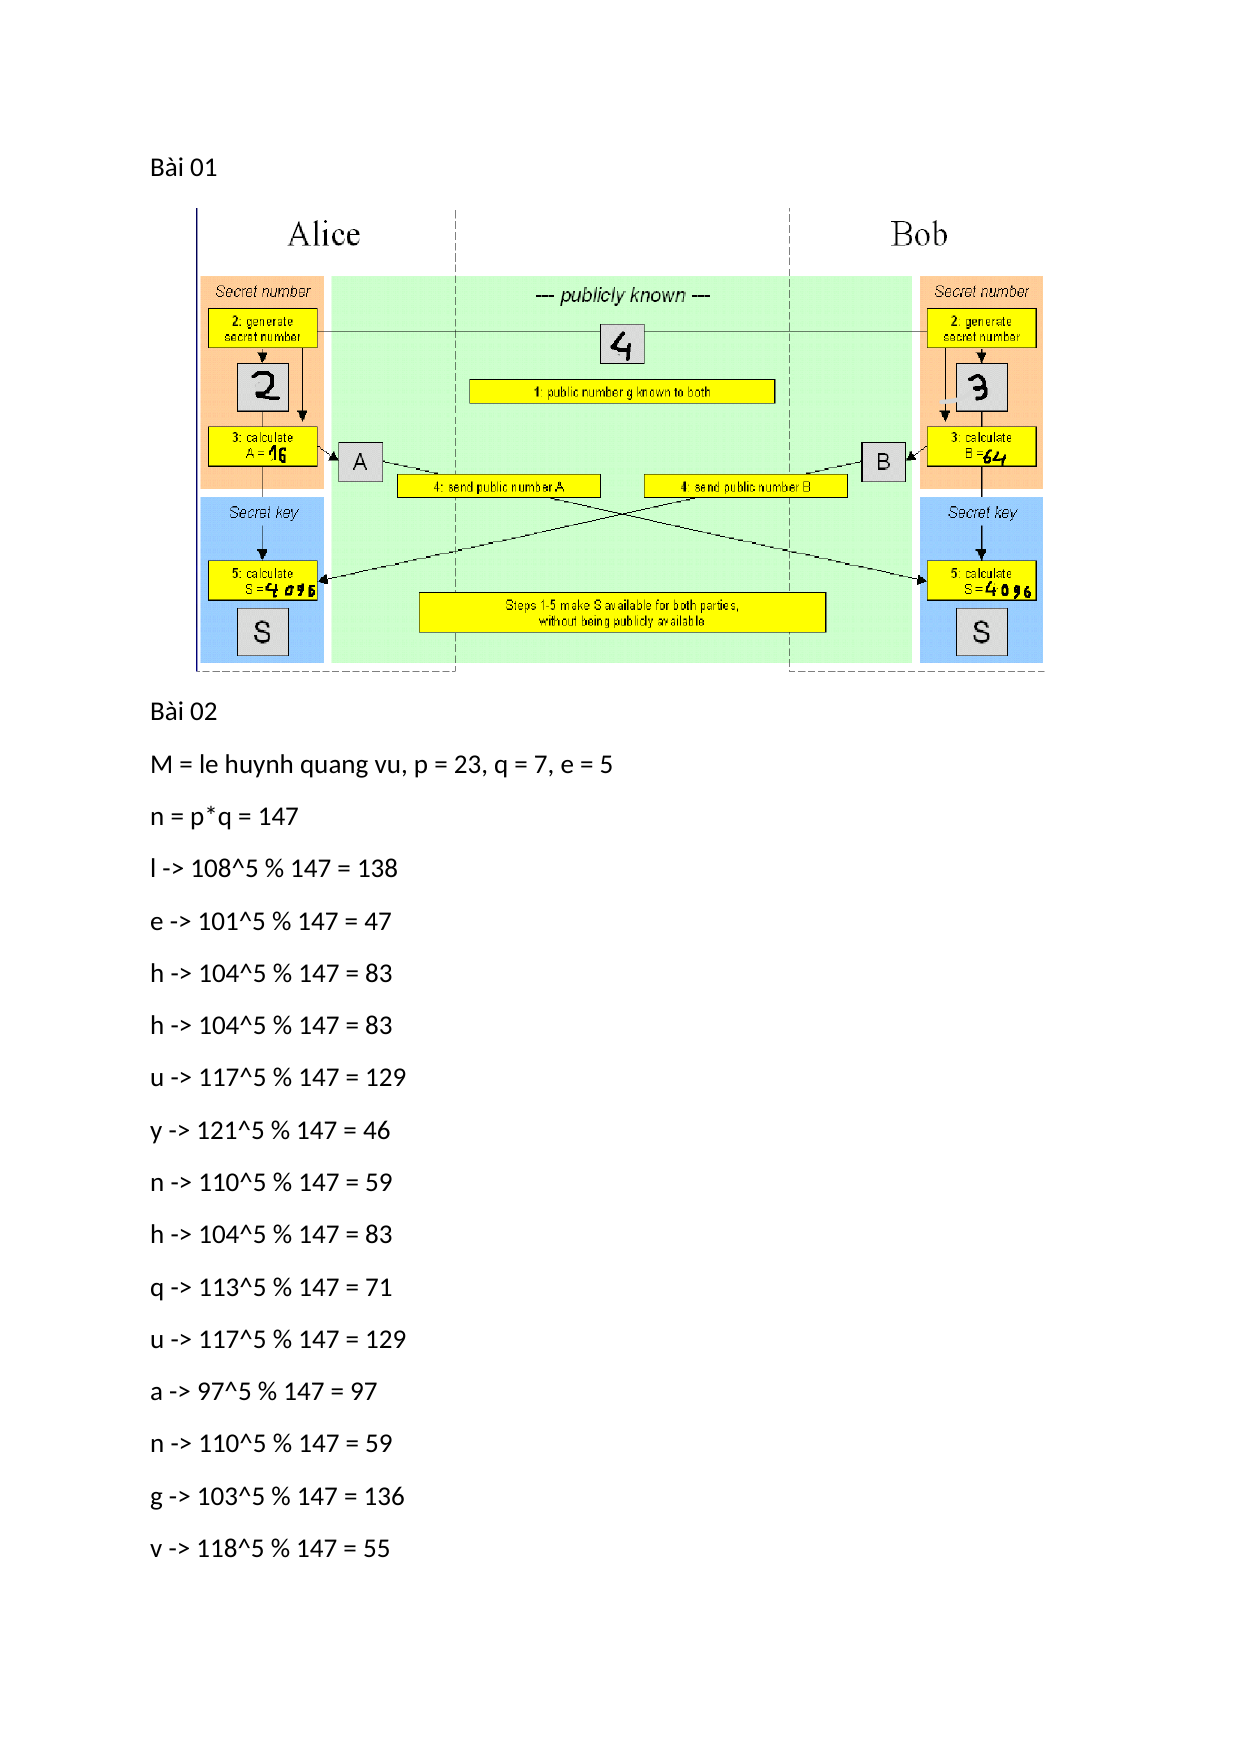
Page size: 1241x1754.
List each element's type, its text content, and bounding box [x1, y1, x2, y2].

text M = le huynh quang vu, p = 23, q = 7, e = 5 [150, 747, 1090, 780]
text e -> 101^5 % 147 = 47 [150, 904, 1090, 937]
text h -> 104^5 % 147 = 83 [150, 956, 1090, 989]
text u -> 117^5 % 147 = 129 [150, 1061, 1090, 1093]
text h -> 104^5 % 147 = 83 [150, 1008, 1090, 1041]
text n -> 110^5 % 147 = 59 [150, 1165, 1090, 1198]
text y -> 121^5 % 147 = 46 [150, 1113, 1090, 1146]
text l -> 108^5 % 147 = 138 [150, 851, 1090, 884]
text h -> 104^5 % 147 = 83 [150, 1217, 1090, 1250]
text g -> 103^5 % 147 = 136 [150, 1479, 1090, 1512]
text Bài 01 [150, 150, 1090, 183]
text n -> 110^5 % 147 = 59 [150, 1427, 1090, 1459]
picture [150, 202, 1091, 676]
text n = p*q = 147 [150, 799, 1090, 832]
text Bài 02 [150, 694, 1090, 727]
text v -> 118^5 % 147 = 55 [150, 1531, 1090, 1564]
text q -> 113^5 % 147 = 71 [150, 1270, 1090, 1303]
text u -> 117^5 % 147 = 129 [150, 1322, 1090, 1355]
text a -> 97^5 % 147 = 97 [150, 1374, 1090, 1407]
